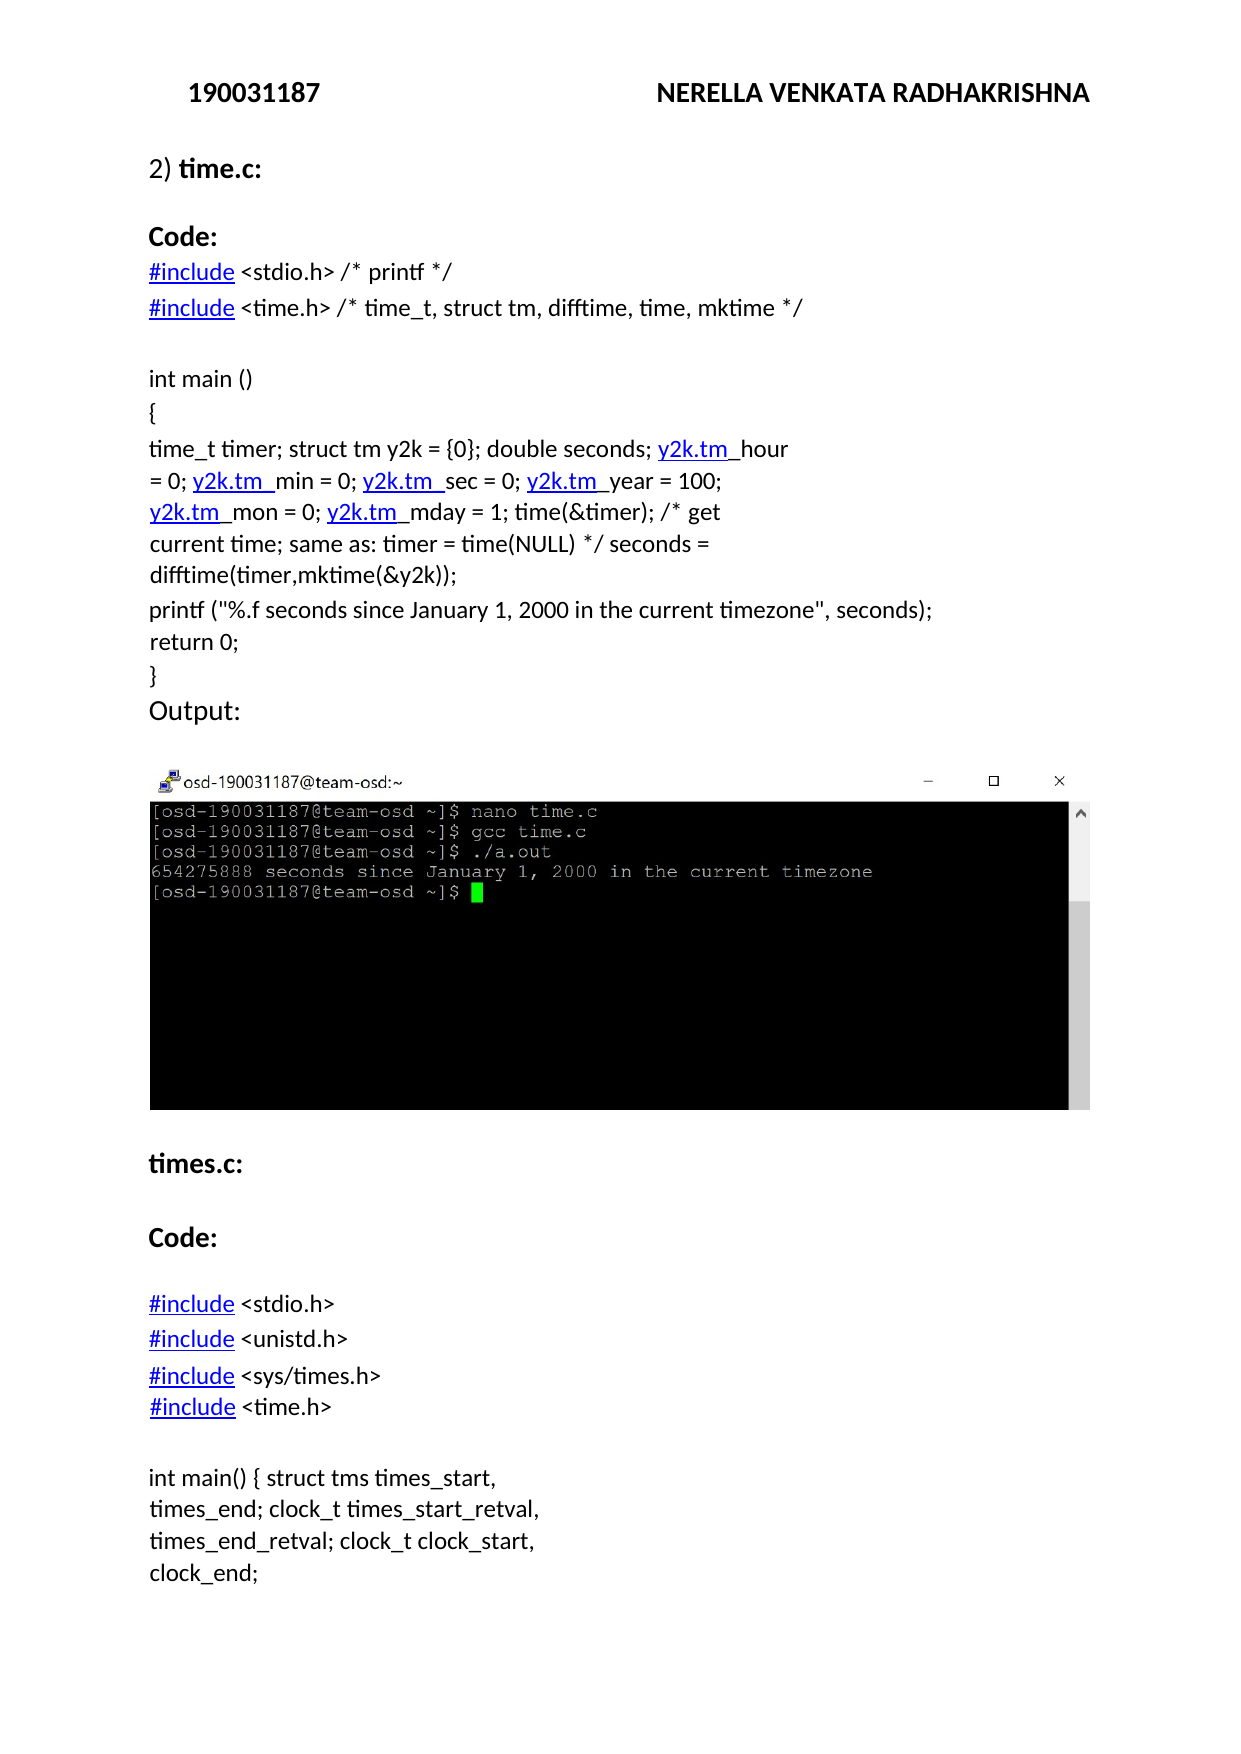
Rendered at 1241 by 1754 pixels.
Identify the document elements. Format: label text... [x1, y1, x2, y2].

text printf ("%.f seconds since January 1, 2000 in the current timezone", seconds); return 0; [148, 594, 982, 656]
text Code: [148, 1219, 1090, 1255]
text } [148, 660, 1090, 690]
text time_t timer; struct tm y2k = {0}; double seconds; y2k.tm_hour = 0; y2k.tm_min = 0; y2k.tm_sec = 0; y2k.tm_year = 100; y2k.tm_mon = 0; y2k.tm_mday = 1; time(&timer); /* get current time; same as: timer = time(NULL) */ seconds = difftime(timer,mktime(&y2k)); [148, 434, 789, 589]
text { [148, 397, 1090, 428]
text 2) time.c: [148, 150, 1090, 186]
text Output: [148, 692, 1090, 728]
text #include <stdio.h> /* printf */ [148, 256, 1090, 286]
text #include <unistd.h> [148, 1324, 1090, 1354]
text int main () [148, 363, 1090, 394]
text int main() { struct tms times_start, times_end; clock_t times_start_retval, times_end_retval; clock_t clock_start, clock_end; [148, 1462, 583, 1587]
text #include <sys/times.h> #include <time.h> [148, 1360, 441, 1422]
text #include <stdio.h> [148, 1288, 1090, 1318]
text times.c: [148, 1145, 1090, 1181]
text #include <time.h> /* time_t, struct tm, difftime, time, mktime */ [148, 292, 1090, 322]
picture [150, 763, 1090, 1110]
text Code: [148, 218, 1090, 253]
